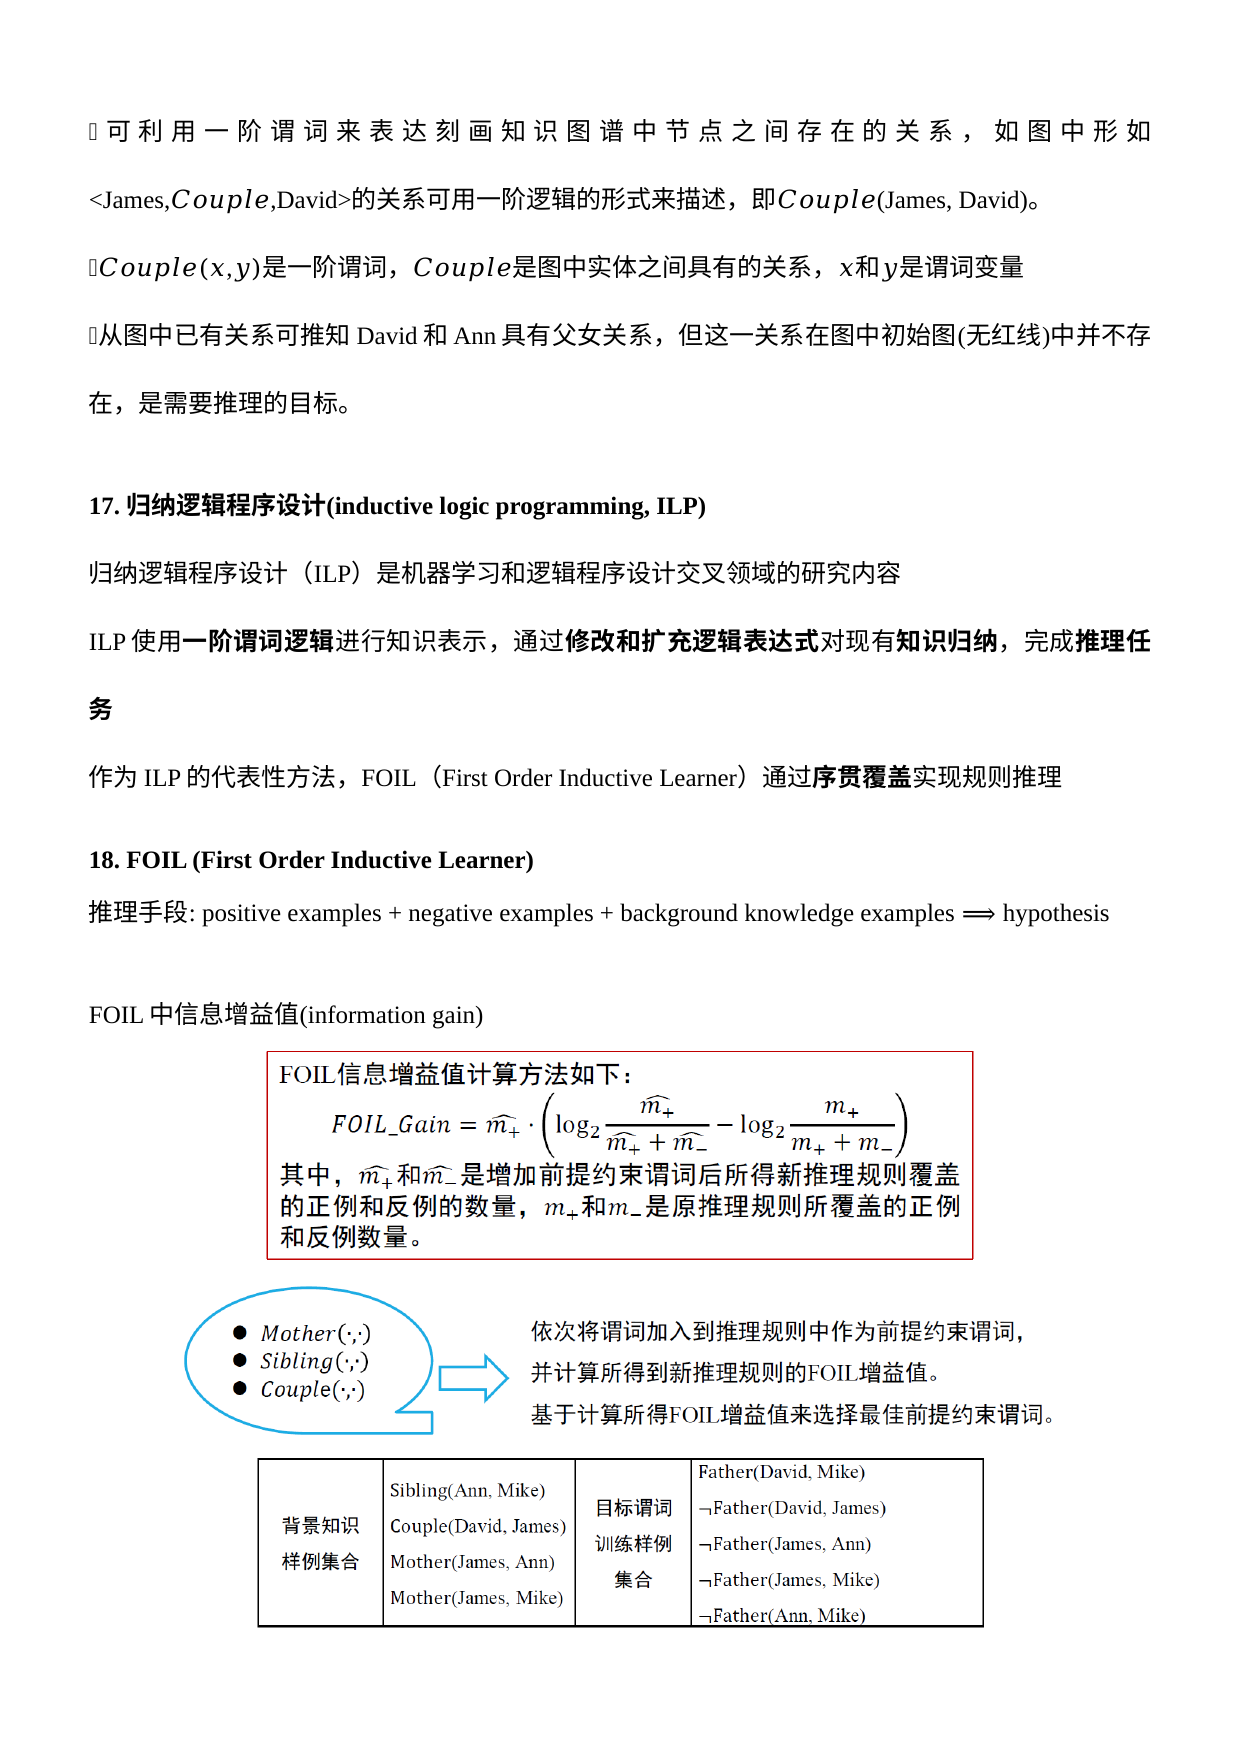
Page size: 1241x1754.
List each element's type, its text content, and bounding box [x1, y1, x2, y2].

text 从图中已有关系可推知David和Ann具有父女关系，但这一关系在图中初始图(无红线)中并不存在，是需要推理的目标。 [89, 300, 1152, 436]
text 𝐶𝑜𝑢𝑝𝑙𝑒(𝑥,𝑦)是一阶谓词，𝐶𝑜𝑢𝑝𝑙𝑒是图中实体之间具有的关系，𝑥和𝑦是谓词变量 [89, 232, 1152, 300]
text 作为ILP的代表性方法，FOIL（First Order Inductive Learner）通过序贯覆盖实现规则推理 [89, 741, 1152, 809]
text 18. FOIL (First Order Inductive Learner) [89, 843, 1152, 877]
picture [251, 1454, 989, 1630]
text 可利用一阶谓词来表达刻画知识图谱中节点之间存在的关系，如图中形如<James,𝐶𝑜𝑢𝑝𝑙𝑒,David>的关系可用一阶逻辑的形式来描述，即𝐶𝑜𝑢𝑝𝑙𝑒(James, David)。 [89, 96, 1152, 232]
picture [261, 1046, 979, 1264]
text FOIL中信息增益值(information gain) [89, 979, 1152, 1047]
text ILP使用一阶谓词逻辑进行知识表示，通过修改和扩充逻辑表达式对现有知识归纳，完成推理任务 [89, 605, 1152, 741]
picture [180, 1284, 1061, 1436]
text 17. 归纳逻辑程序设计(inductive logic programming, ILP) [89, 469, 1152, 537]
text 推理手段: positive examples + negative examples + background knowledge examples ⟹ hypothesis [89, 877, 1152, 945]
text 归纳逻辑程序设计（ILP）是机器学习和逻辑程序设计交叉领域的研究内容 [89, 537, 1152, 605]
